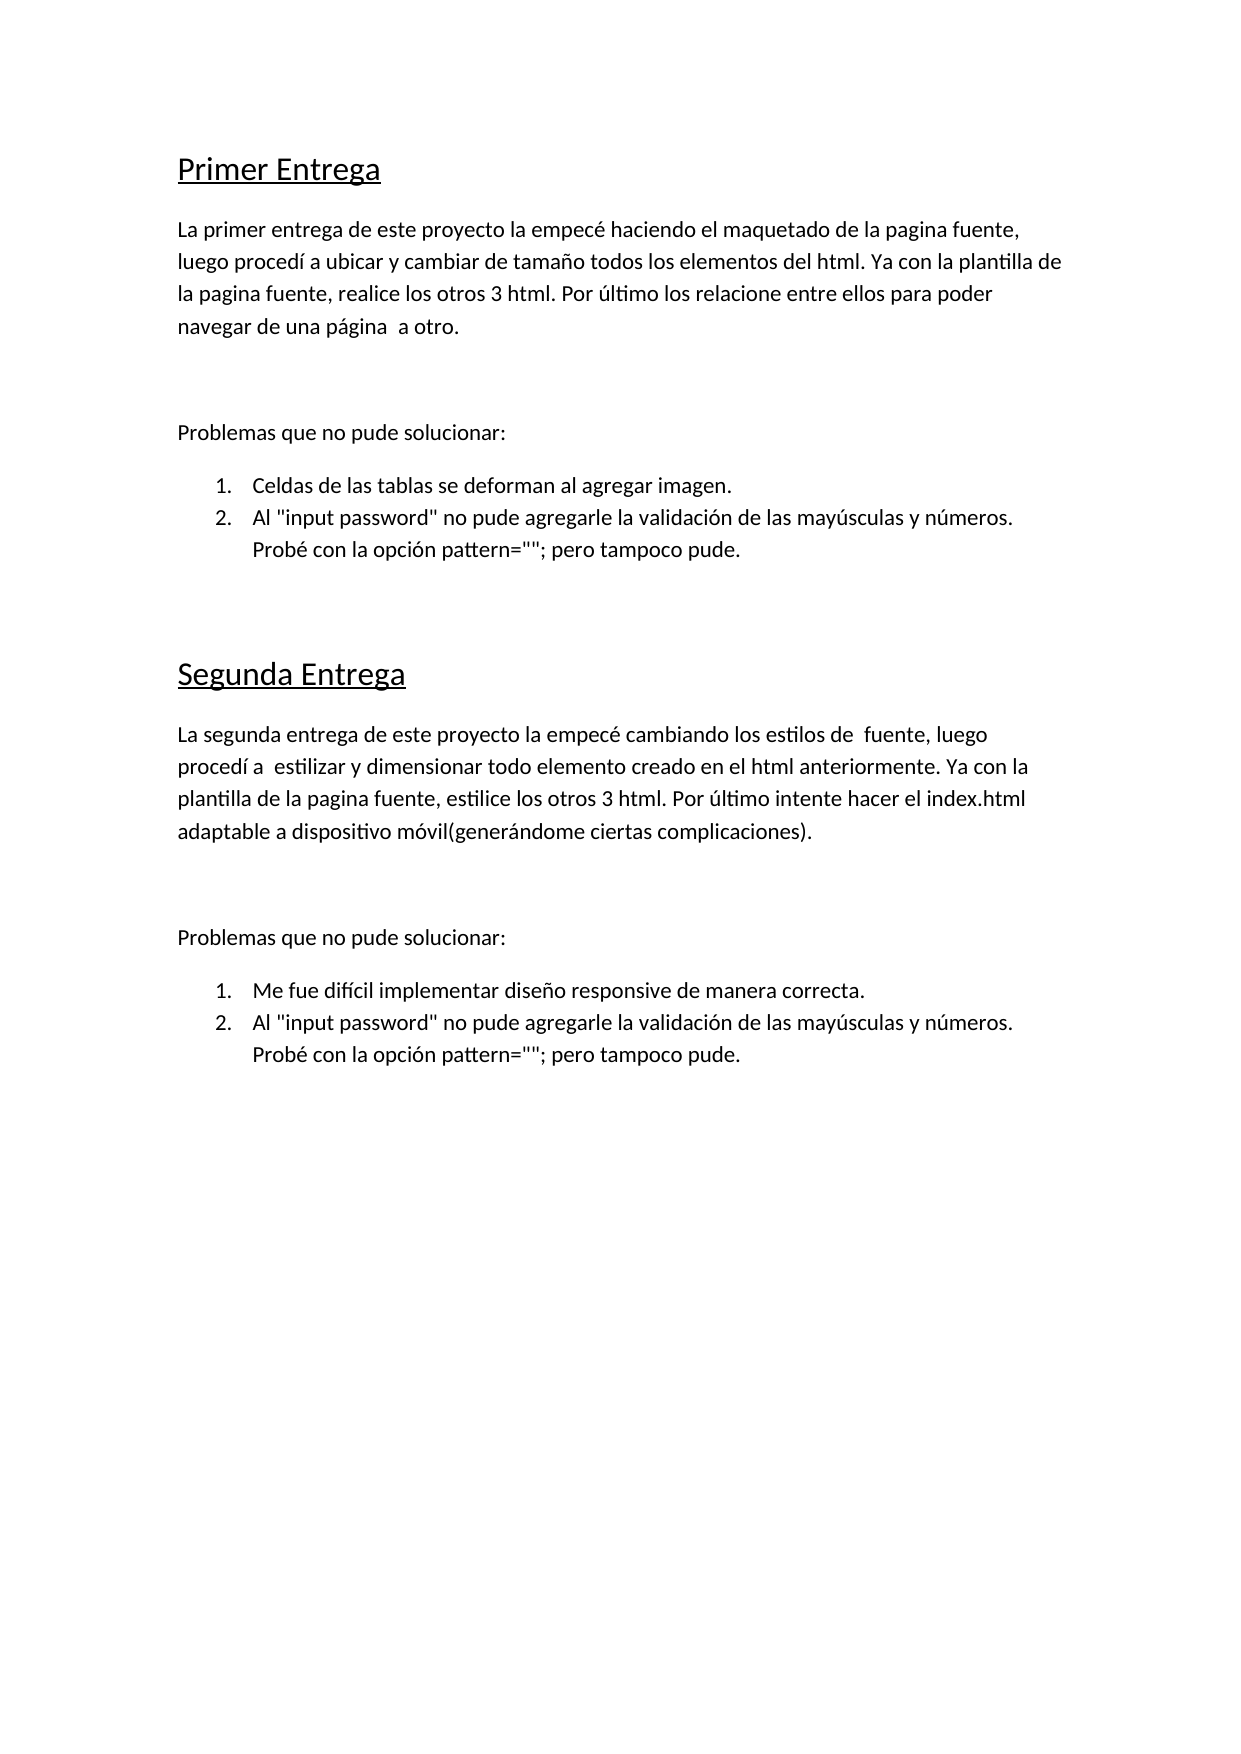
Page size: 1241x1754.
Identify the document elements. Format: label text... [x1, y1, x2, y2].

list Al "input password" no pude agregarle la validación de las mayúsculas y números. Probé con la opción pattern=""; pero tampoco pude. [215, 1008, 1063, 1068]
list Me fue difícil implementar diseño responsive de manera correcta. [215, 976, 1063, 1004]
text Problemas que no pude solucionar: [177, 923, 1063, 951]
text Primer Entrega [177, 148, 1063, 188]
text Segunda Entrega [177, 653, 1063, 693]
list Al "input password" no pude agregarle la validación de las mayúsculas y números. Probé con la opción pattern=""; pero tampoco pude. [215, 503, 1063, 563]
text La primer entrega de este proyecto la empecé haciendo el maquetado de la pagina fuente, luego procedí a ubicar y cambiar de tamaño todos los elementos del html. Ya con la plantilla de la pagina fuente, realice los otros 3 html. Por último los relacione entre ellos para poder navegar de una página a otro. [177, 215, 1063, 340]
list Celdas de las tablas se deforman al agregar imagen. [215, 471, 1063, 499]
text Problemas que no pude solucionar: [177, 418, 1063, 446]
text La segunda entrega de este proyecto la empecé cambiando los estilos de fuente, luego procedí a estilizar y dimensionar todo elemento creado en el html anteriormente. Ya con la plantilla de la pagina fuente, estilice los otros 3 html. Por último intente hacer el index.html adaptable a dispositivo móvil(generándome ciertas complicaciones). [177, 720, 1063, 845]
